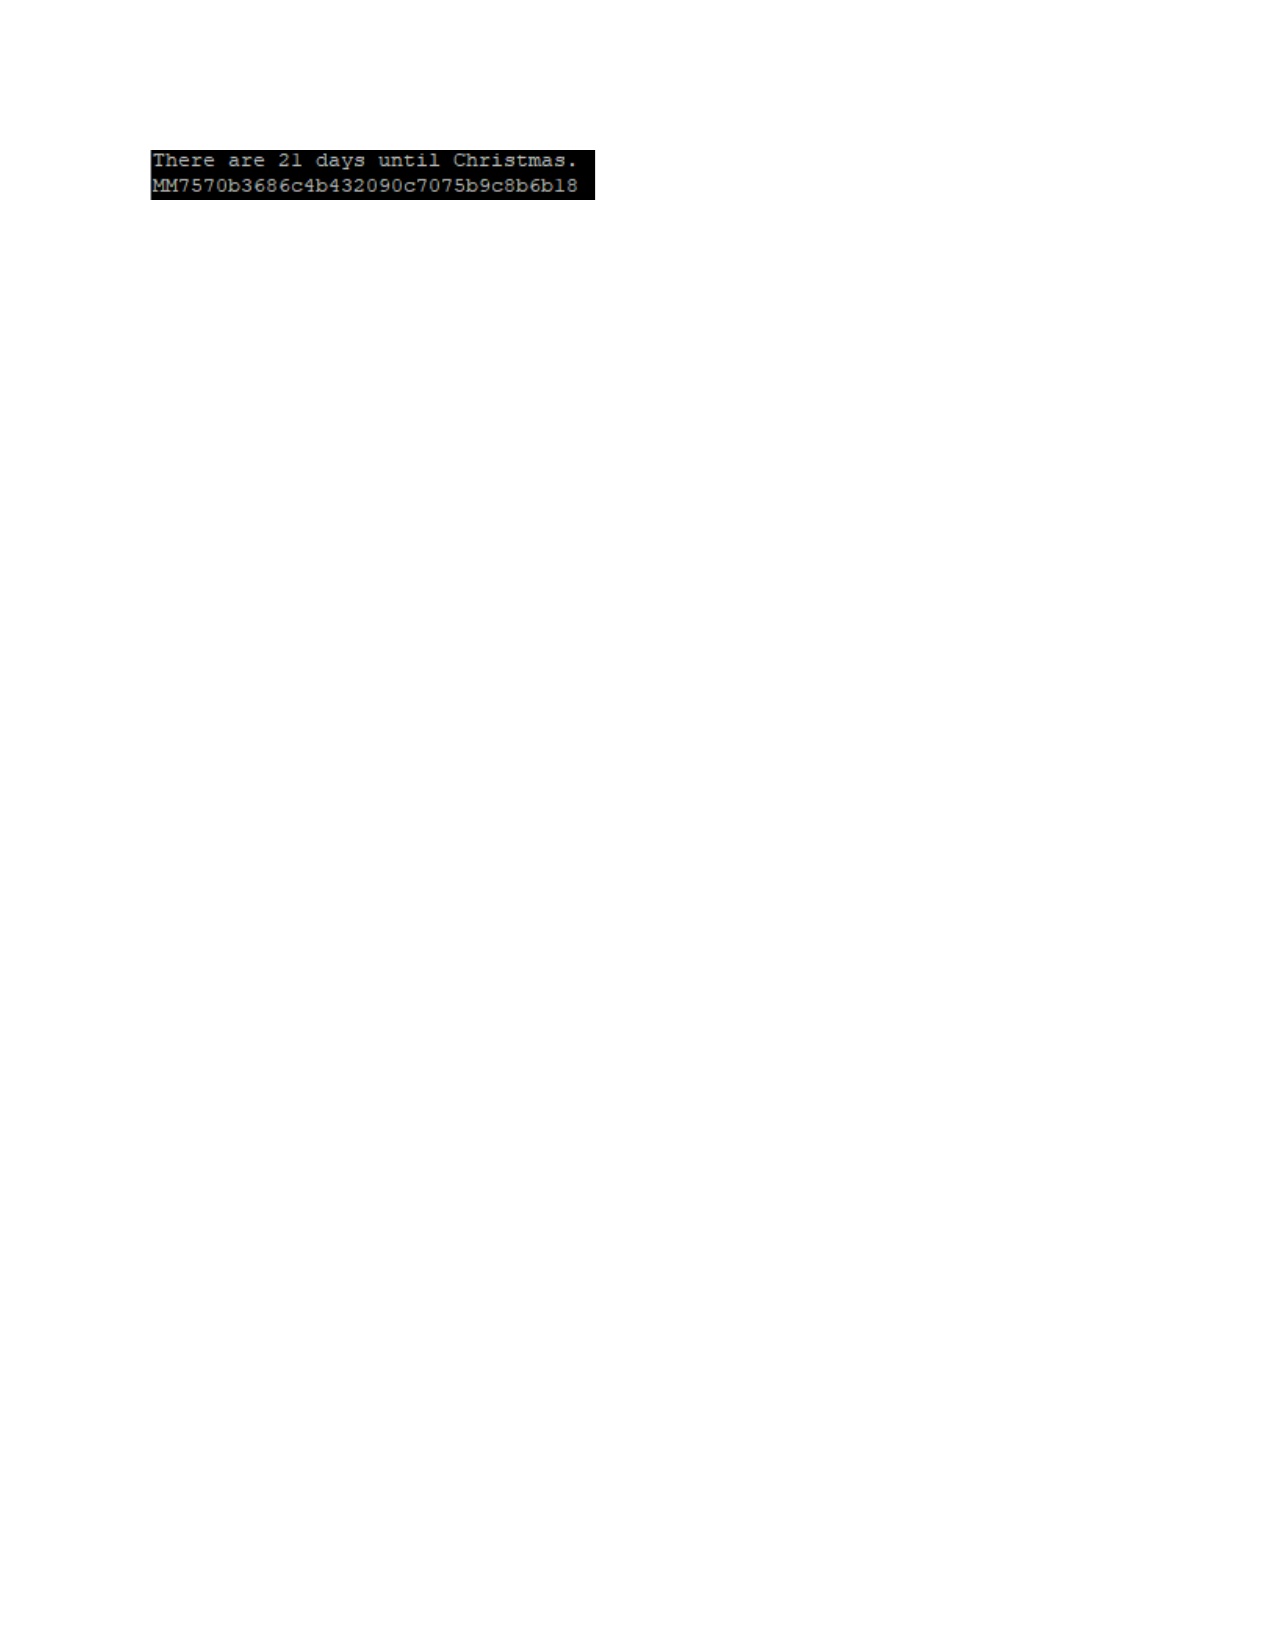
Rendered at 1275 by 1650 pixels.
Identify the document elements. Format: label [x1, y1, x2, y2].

picture [150, 150, 596, 200]
